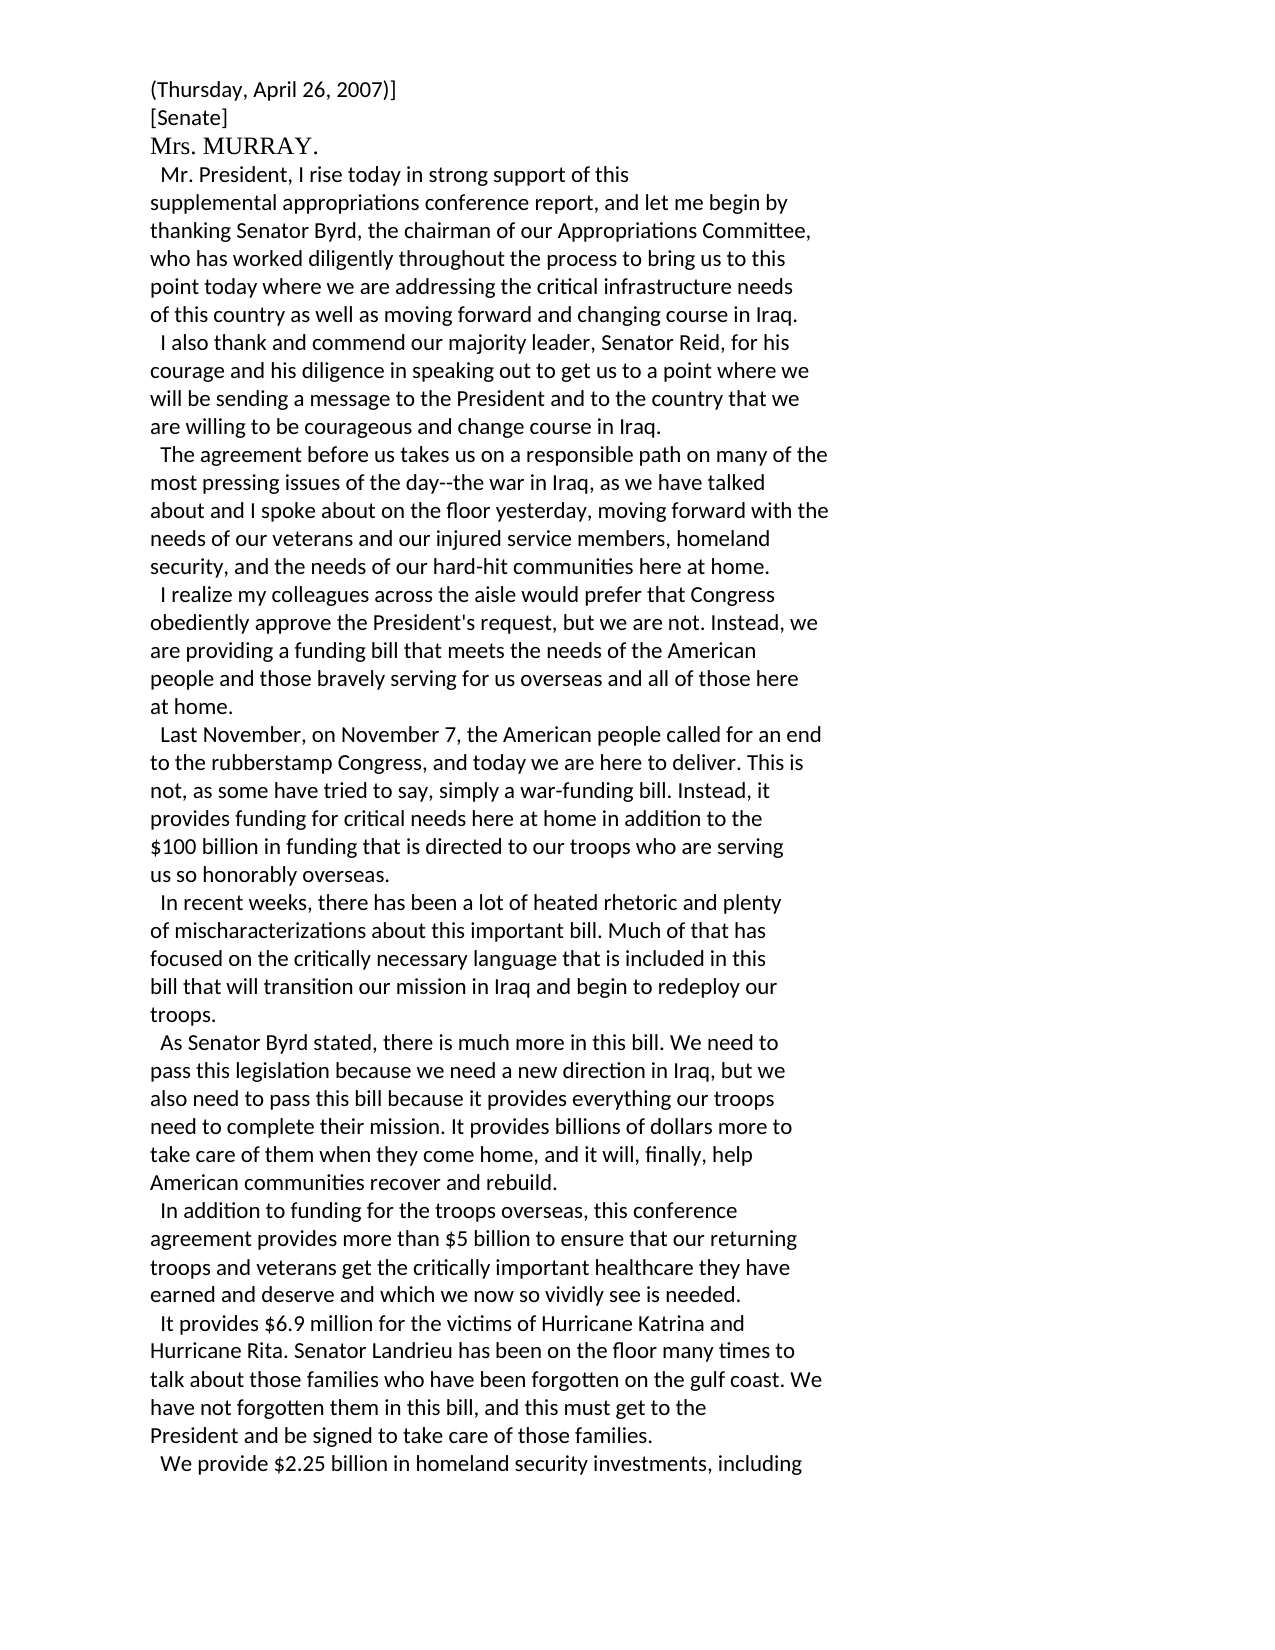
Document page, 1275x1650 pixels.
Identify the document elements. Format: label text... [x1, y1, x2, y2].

text to the rubberstamp Congress, and today we are here to deliver. This is [150, 748, 1125, 776]
text In addition to funding for the troops overseas, this conference [150, 1197, 1125, 1224]
text of this country as well as moving forward and changing course in Iraq. [150, 300, 1125, 328]
text who has worked diligently throughout the process to bring us to this [150, 244, 1125, 272]
text us so honorably overseas. [150, 860, 1125, 888]
text Hurricane Rita. Senator Landrieu has been on the floor many times to [150, 1337, 1125, 1365]
text focused on the critically necessary language that is included in this [150, 944, 1125, 972]
text I realize my colleagues across the aisle would prefer that Congress [150, 580, 1125, 608]
text We provide $2.25 billion in homeland security investments, including [150, 1449, 1125, 1477]
text needs of our veterans and our injured service members, homeland [150, 524, 1125, 552]
text troops. [150, 1000, 1125, 1028]
text are willing to be courageous and change course in Iraq. [150, 412, 1125, 440]
text are providing a funding bill that meets the needs of the American [150, 636, 1125, 664]
text earned and deserve and which we now so vividly see is needed. [150, 1281, 1125, 1309]
text It provides $6.9 million for the victims of Hurricane Katrina and [150, 1309, 1125, 1337]
text provides funding for critical needs here at home in addition to the [150, 804, 1125, 832]
text people and those bravely serving for us overseas and all of those here [150, 664, 1125, 692]
text agreement provides more than $5 billion to ensure that our returning [150, 1224, 1125, 1253]
text $100 billion in funding that is directed to our troops who are serving [150, 832, 1125, 860]
text not, as some have tried to say, simply a war-funding bill. Instead, it [150, 776, 1125, 804]
text obediently approve the President's request, but we are not. Instead, we [150, 608, 1125, 636]
text at home. [150, 692, 1125, 720]
text have not forgotten them in this bill, and this must get to the [150, 1393, 1125, 1421]
text supplemental appropriations conference report, and let me begin by [150, 188, 1125, 216]
text will be sending a message to the President and to the country that we [150, 384, 1125, 412]
text I also thank and commend our majority leader, Senator Reid, for his [150, 328, 1125, 356]
text also need to pass this bill because it provides everything our troops [150, 1084, 1125, 1112]
text of mischaracterizations about this important bill. Much of that has [150, 916, 1125, 944]
text pass this legislation because we need a new direction in Iraq, but we [150, 1056, 1125, 1084]
text American communities recover and rebuild. [150, 1168, 1125, 1197]
text In recent weeks, there has been a lot of heated rhetoric and plenty [150, 888, 1125, 916]
text most pressing issues of the day--the war in Iraq, as we have talked [150, 468, 1125, 496]
text talk about those families who have been forgotten on the gulf coast. We [150, 1365, 1125, 1393]
text thanking Senator Byrd, the chairman of our Appropriations Committee, [150, 216, 1125, 244]
text President and be signed to take care of those families. [150, 1421, 1125, 1449]
text courage and his diligence in speaking out to get us to a point where we [150, 356, 1125, 384]
text Mr. President, I rise today in strong support of this [150, 160, 1125, 188]
text about and I spoke about on the floor yesterday, moving forward with the [150, 496, 1125, 524]
text As Senator Byrd stated, there is much more in this bill. We need to [150, 1028, 1125, 1056]
text take care of them when they come home, and it will, finally, help [150, 1141, 1125, 1168]
text The agreement before us takes us on a responsible path on many of the [150, 440, 1125, 468]
text security, and the needs of our hard-hit communities here at home. [150, 552, 1125, 580]
text point today where we are addressing the critical infrastructure needs [150, 272, 1125, 300]
text bill that will transition our mission in Iraq and begin to redeploy our [150, 972, 1125, 1000]
text troops and veterans get the critically important healthcare they have [150, 1253, 1125, 1281]
text Last November, on November 7, the American people called for an end [150, 720, 1125, 748]
text need to complete their mission. It provides billions of dollars more to [150, 1112, 1125, 1141]
